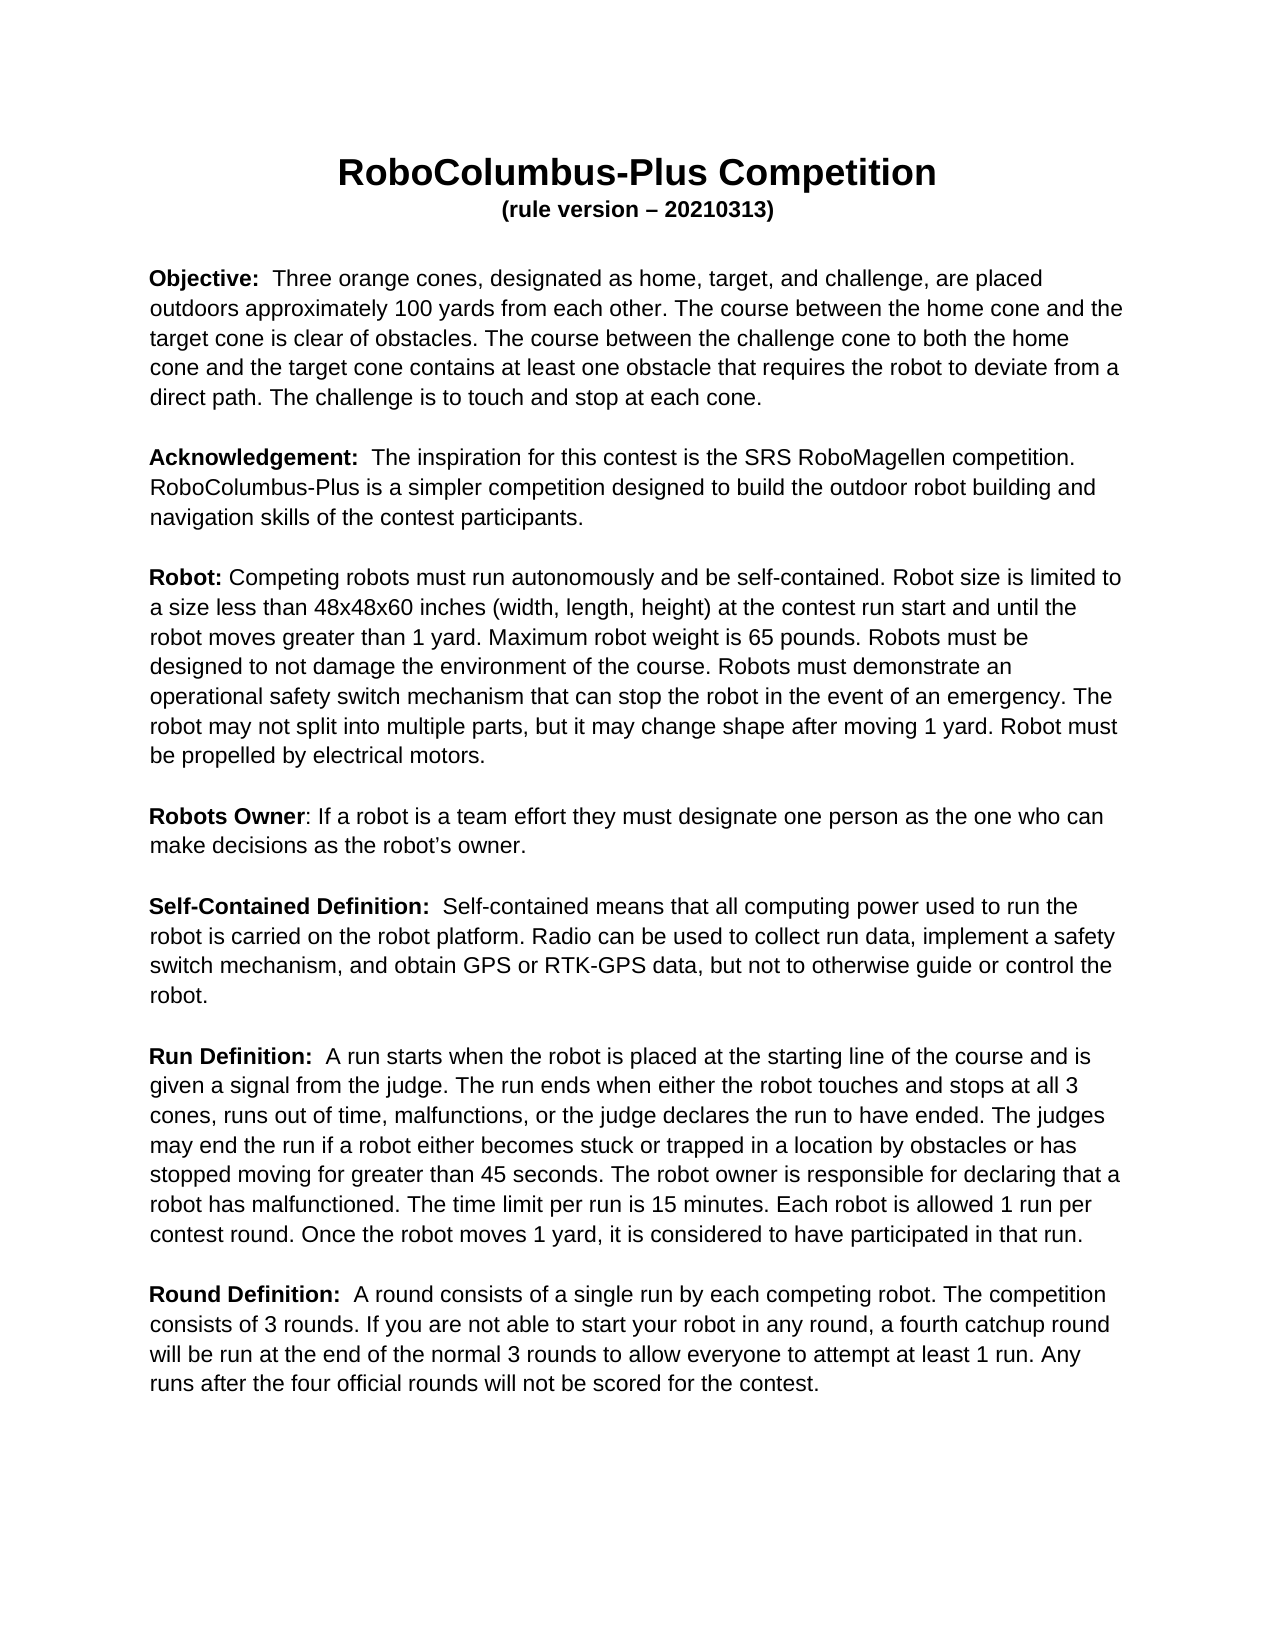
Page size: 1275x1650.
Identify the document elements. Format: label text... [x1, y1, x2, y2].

text (rule version – 20210313) [150, 196, 1125, 223]
text Robot: Competing robots must run autonomously and be self-contained. Robot size is limited to a size less than 48x48x60 inches (width, length, height) at the contest run start and until the robot moves greater than 1 yard. Maximum robot weight is 65 pounds. Robots must be designed to not damage the environment of the course. Robots must demonstrate an operational safety switch mechanism that can stop the robot in the event of an emergency. The robot may not split into multiple parts, but it may change shape after moving 1 yard. Robot must be propelled by electrical motors. [148, 564, 1125, 769]
text Self-Contained Definition: Self-contained means that all computing power used to run the robot is carried on the robot platform. Radio can be used to collect run data, implement a safety switch mechanism, and obtain GPS or RTK-GPS data, but not to otherwise guide or control the robot. [148, 893, 1125, 1008]
text Acknowledgement: The inspiration for this contest is the SRS RoboMagellen competition. RoboColumbus-Plus is a simpler competition designed to build the outdoor robot building and navigation skills of the contest participants. [148, 444, 1125, 530]
text Run Definition: A run starts when the robot is placed at the starting line of the course and is given a signal from the judge. The run ends when either the robot touches and stops at all 3 cones, runs out of time, malfunctions, or the judge declares the run to have ended. The judges may end the run if a robot either becomes stuck or trapped in a location by obstacles or has stopped moving for greater than 45 seconds. The robot owner is responsible for declaring that a robot has malfunctioned. The time limit per run is 15 minutes. Each robot is allowed 1 run per contest round. Once the robot moves 1 yard, it is considered to have participated in that run. [148, 1043, 1125, 1247]
text Round Definition: A round consists of a single run by each competing robot. The competition consists of 3 rounds. If you are not able to start your robot in any round, a fourth catchup round will be run at the end of the normal 3 rounds to allow everyone to attempt at least 1 run. Any runs after the four official rounds will not be scored for the contest. [148, 1281, 1125, 1397]
text RoboColumbus-Plus Competition [150, 150, 1125, 193]
text Robots Owner: If a robot is a team effort they must designate one person as the one who can make decisions as the robot’s owner. [148, 803, 1125, 859]
text Objective: Three orange cones, designated as home, target, and challenge, are placed outdoors approximately 100 yards from each other. The course between the home cone and the target cone is clear of obstacles. The course between the challenge cone to both the home cone and the target cone contains at least one obstacle that requires the robot to deviate from a direct path. The challenge is to touch and stop at each cone. [148, 265, 1125, 410]
